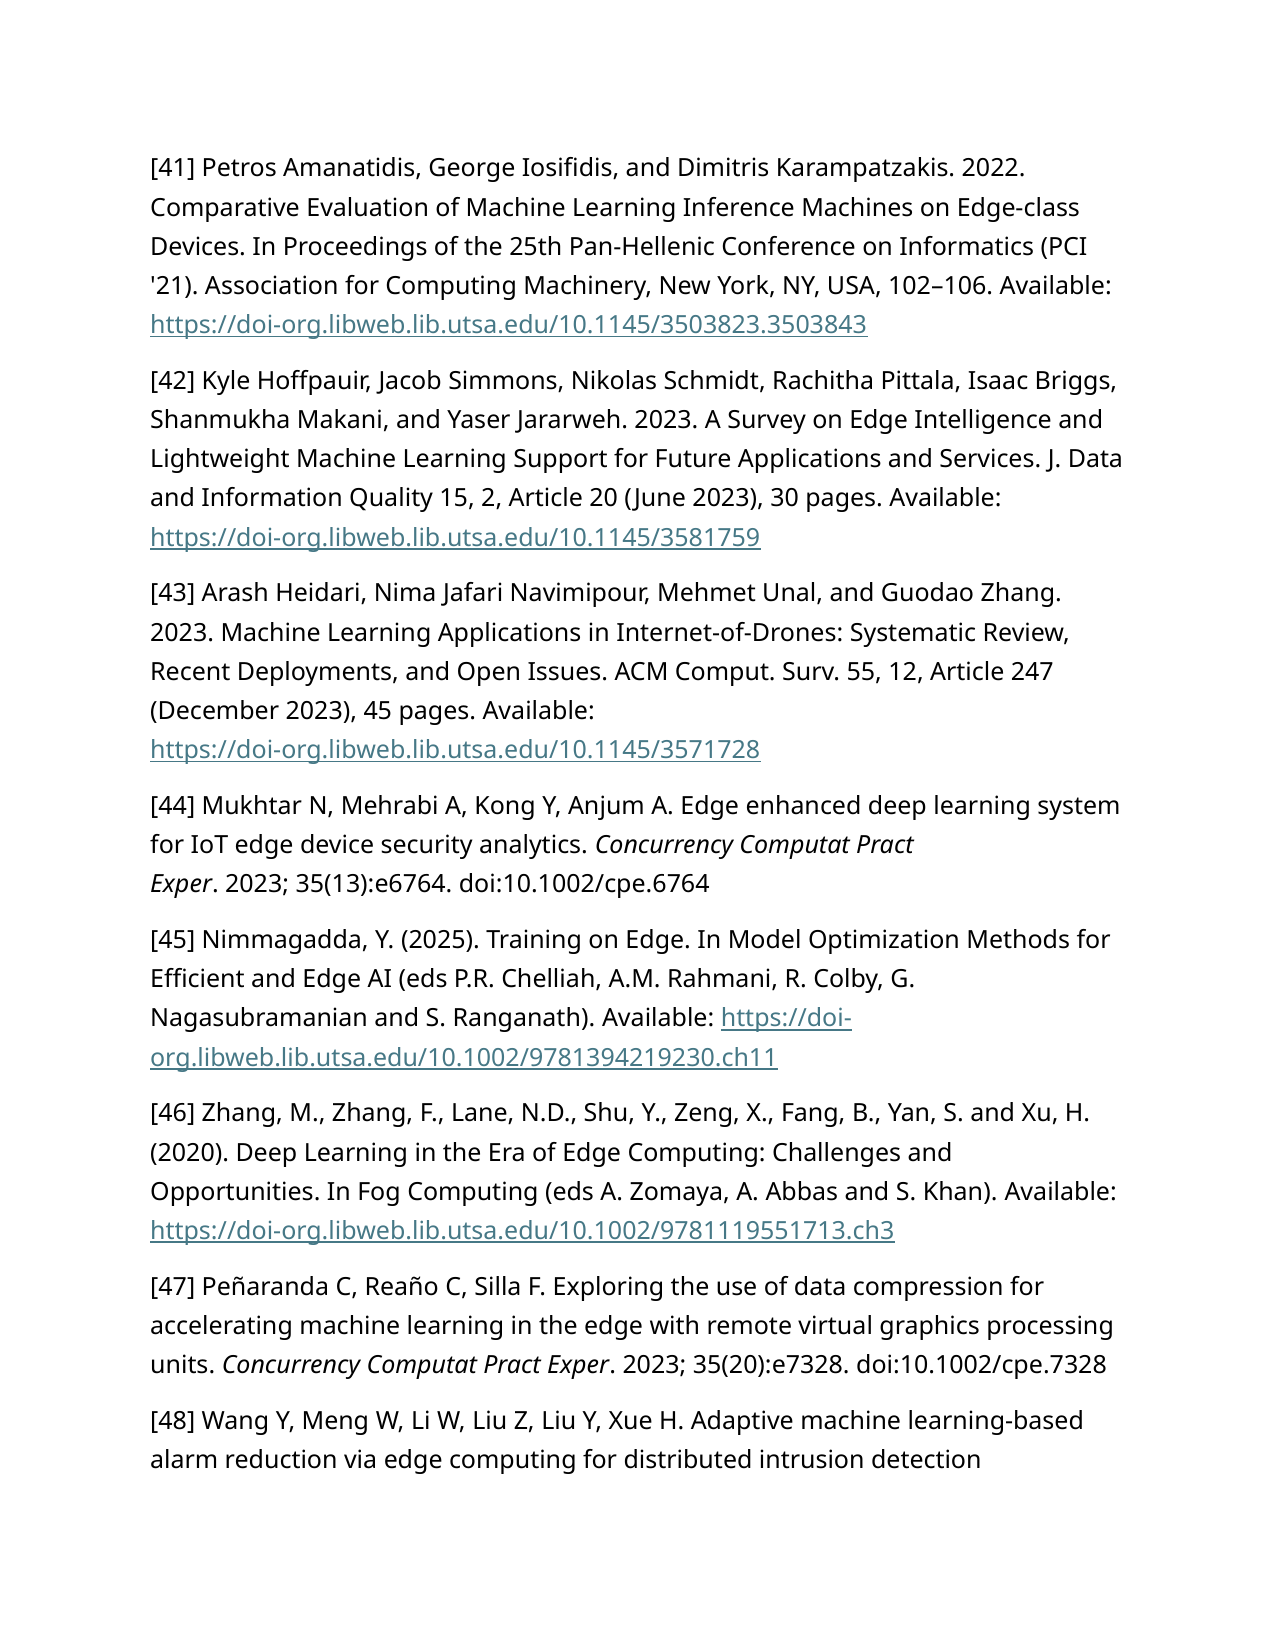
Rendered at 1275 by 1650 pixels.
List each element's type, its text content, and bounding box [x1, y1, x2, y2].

text [47] Peñaranda C, Reaño C, Silla F. Exploring the use of data compression for accelerating machine learning in the edge with remote virtual graphics processing units. Concurrency Computat Pract Exper. 2023; 35(20):e7328. doi:10.1002/cpe.7328 [150, 1268, 1125, 1381]
text [43] Arash Heidari, Nima Jafari Navimipour, Mehmet Unal, and Guodao Zhang. 2023. Machine Learning Applications in Internet-of-Drones: Systematic Review, Recent Deployments, and Open Issues. ACM Comput. Surv. 55, 12, Article 247 (December 2023), 45 pages. Available: https://doi-org.libweb.lib.utsa.edu/10.1145/3571728 [150, 575, 1125, 766]
text [41] Petros Amanatidis, George Iosifidis, and Dimitris Karampatzakis. 2022. Comparative Evaluation of Machine Learning Inference Machines on Edge-class Devices. In Proceedings of the 25th Pan-Hellenic Conference on Informatics (PCI '21). Association for Computing Machinery, New York, NY, USA, 102–106. Available: https://doi-org.libweb.lib.utsa.edu/10.1145/3503823.3503843 [150, 150, 1125, 341]
text [42] Kyle Hoffpauir, Jacob Simmons, Nikolas Schmidt, Rachitha Pittala, Isaac Briggs, Shanmukha Makani, and Yaser Jararweh. 2023. A Survey on Edge Intelligence and Lightweight Machine Learning Support for Future Applications and Services. J. Data and Information Quality 15, 2, Article 20 (June 2023), 30 pages. Available: https://doi-org.libweb.lib.utsa.edu/10.1145/3581759 [150, 362, 1125, 553]
text [45] Nimmagadda, Y. (2025). Training on Edge. In Model Optimization Methods for Efficient and Edge AI (eds P.R. Chelliah, A.M. Rahmani, R. Colby, G. Nagasubramanian and S. Ranganath). Available: https://doi-org.libweb.lib.utsa.edu/10.1002/9781394219230.ch11 [150, 922, 1125, 1073]
text [44] Mukhtar N, Mehrabi A, Kong Y, Anjum A. Edge enhanced deep learning system for IoT edge device security analytics. Concurrency Computat Pract Exper. 2023; 35(13):e6764. doi:10.1002/cpe.6764 [150, 787, 1125, 900]
